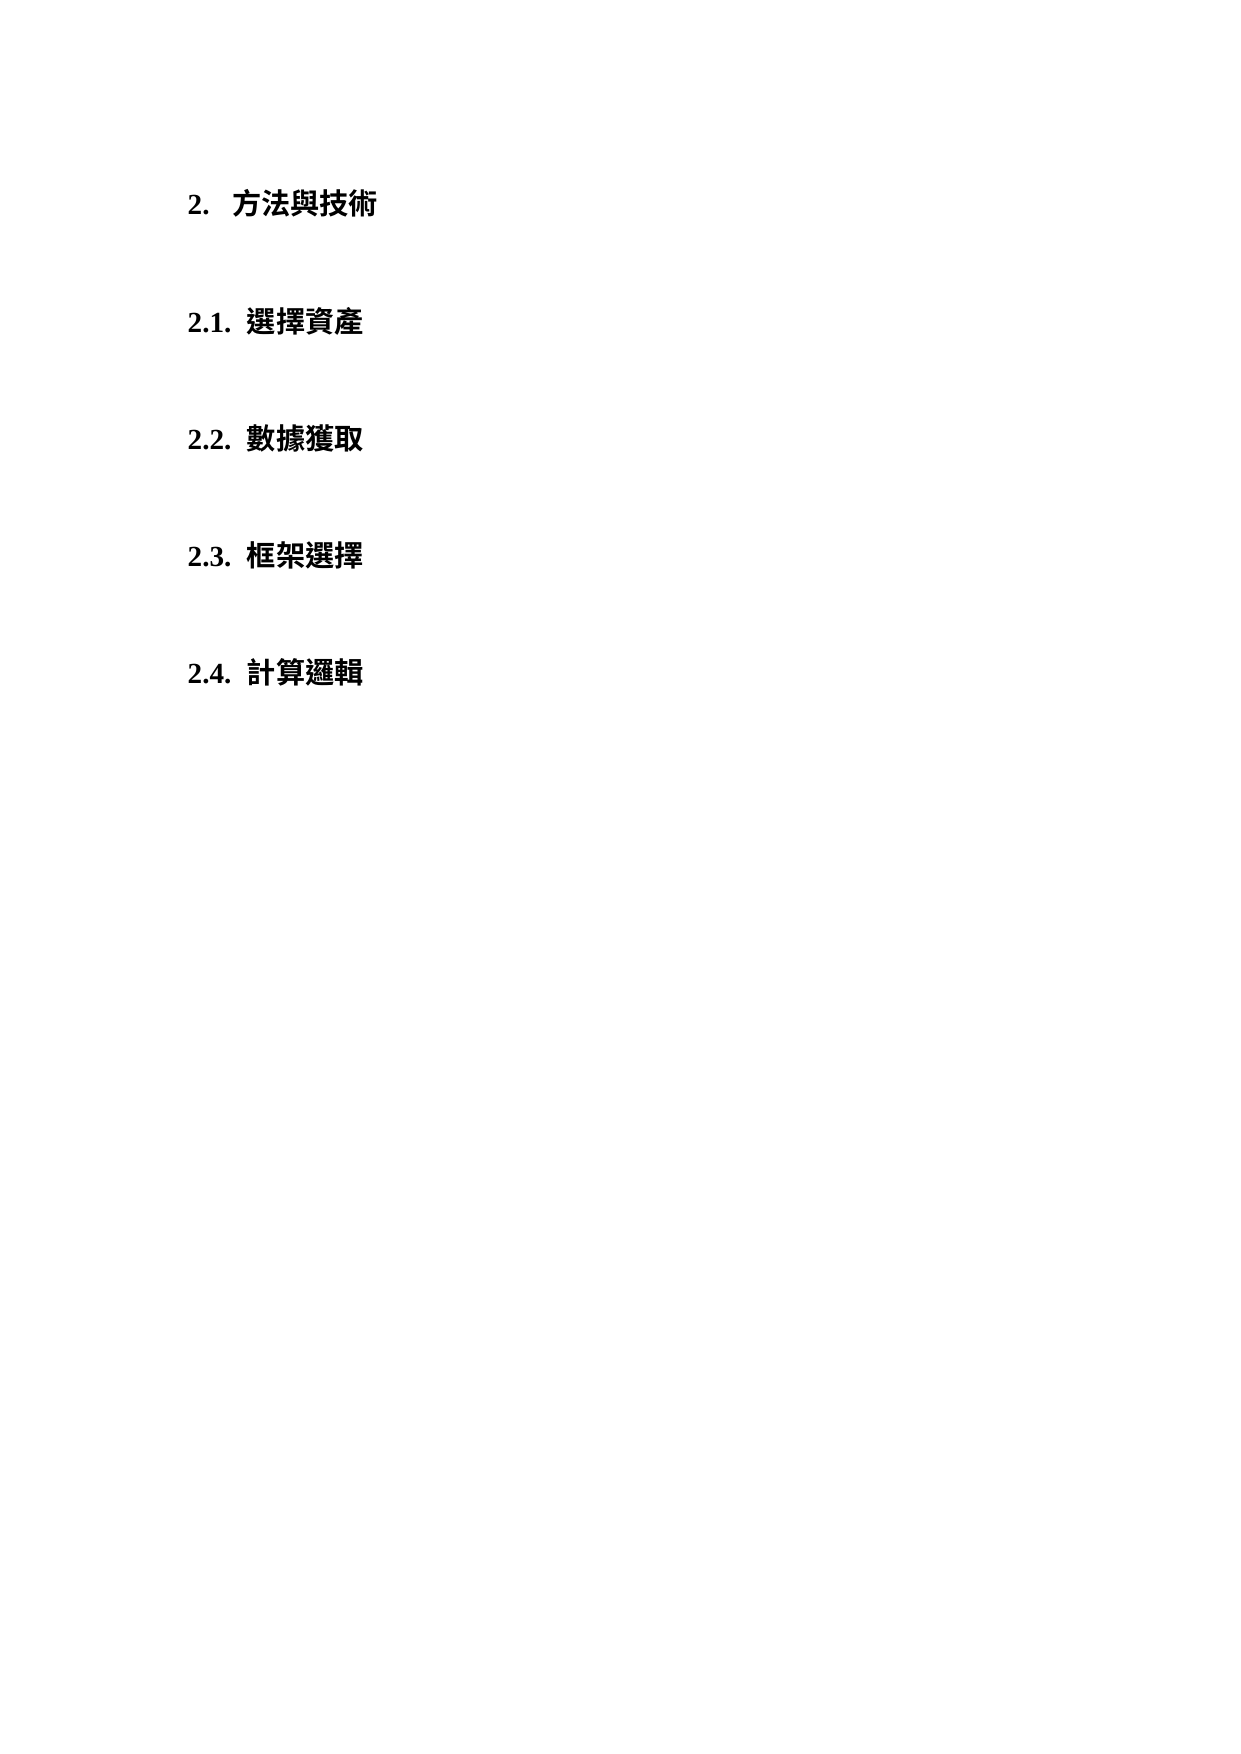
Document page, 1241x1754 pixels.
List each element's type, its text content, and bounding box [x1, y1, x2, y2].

subtitle 框架選擇 [187, 516, 1053, 591]
subtitle 數據獲取 [187, 399, 1053, 474]
subtitle 計算邏輯 [187, 634, 1053, 709]
subtitle 方法與技術 [187, 164, 1053, 239]
subtitle 選擇資產 [187, 282, 1053, 357]
